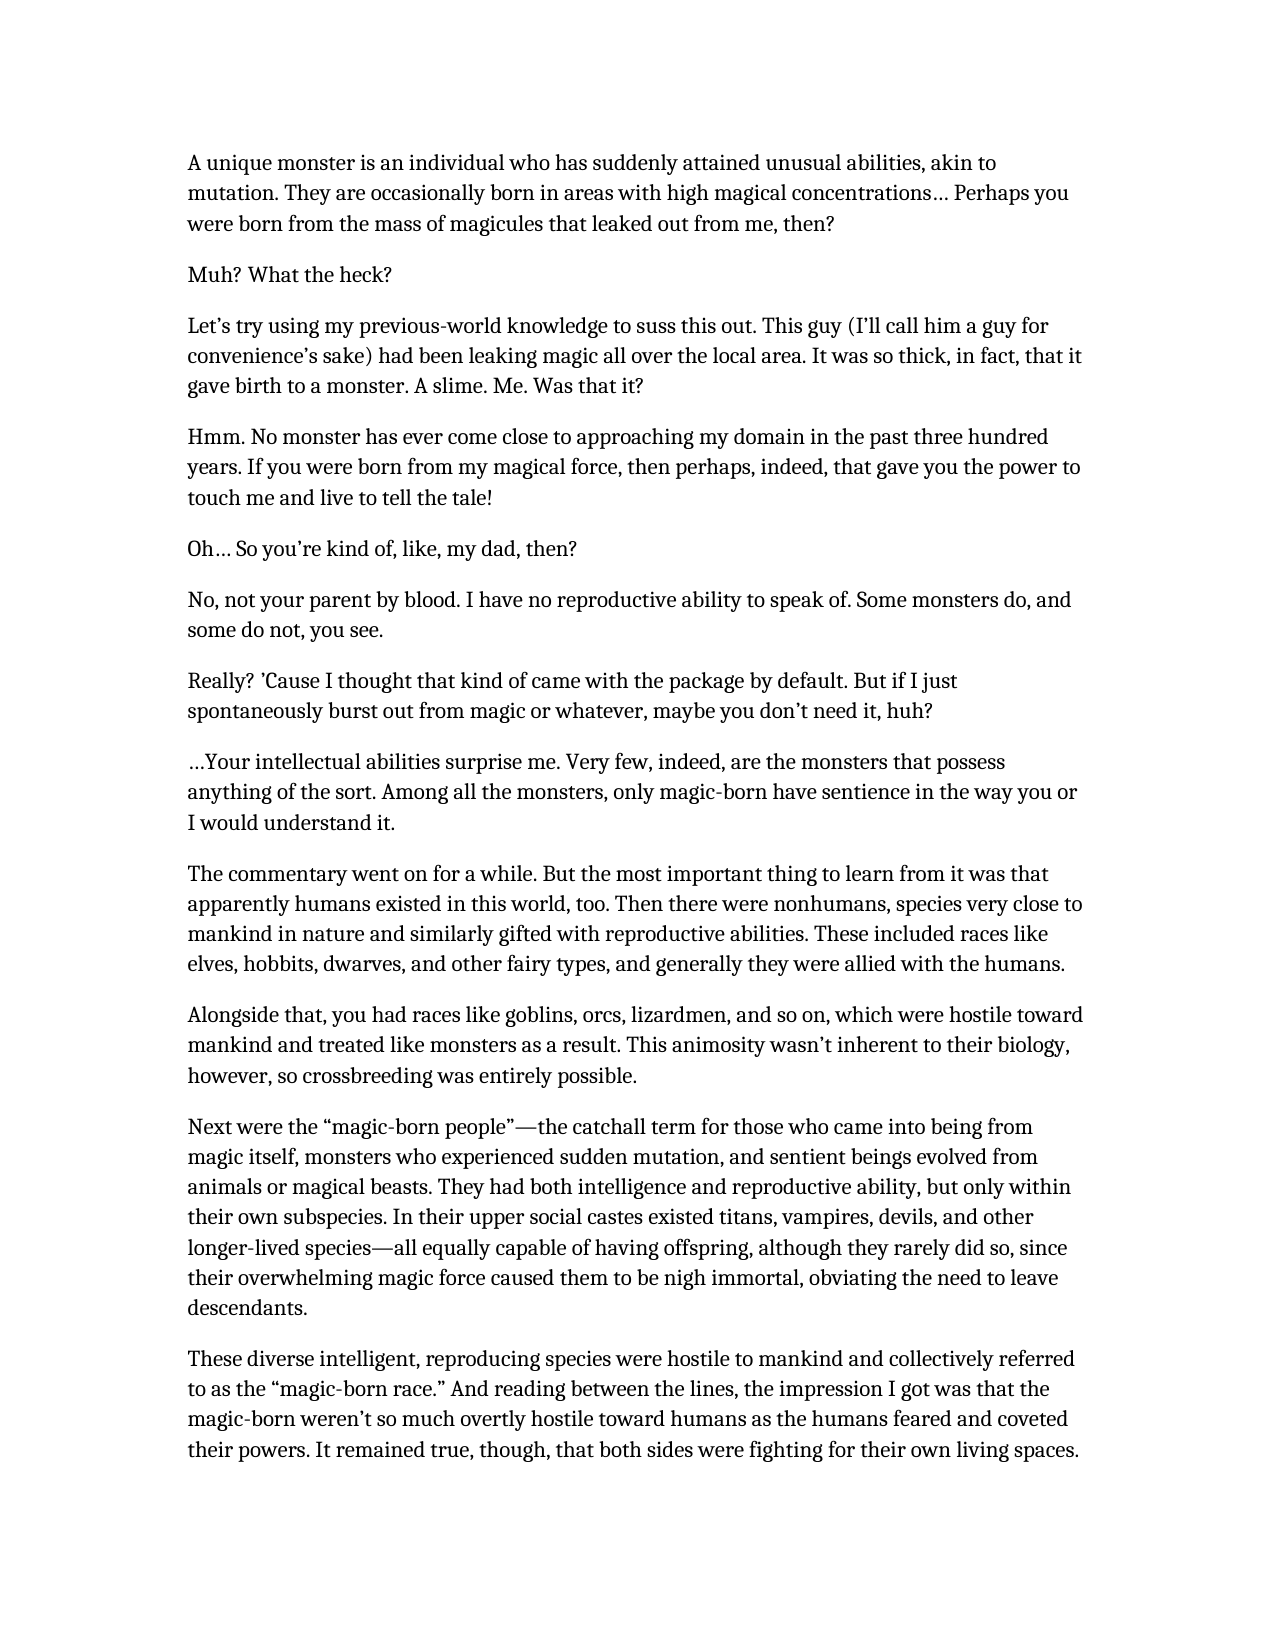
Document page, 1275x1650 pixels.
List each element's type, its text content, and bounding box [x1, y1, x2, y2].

text Alongside that, you had races like goblins, orcs, lizardmen, and so on, which were hostile toward mankind and treated like monsters as a result. This animosity wasn’t inherent to their biology, however, so crossbreeding was entirely possible. [187, 1002, 1087, 1089]
text Muh? What the heck? [187, 261, 1087, 288]
text These diverse intelligent, reproducing species were hostile to mankind and collectively referred to as the “magic-born race.” And reading between the lines, the impression I got was that the magic-born weren’t so much overtly hostile toward humans as the humans feared and coveted their powers. It remained true, though, that both sides were fighting for their own living spaces. [187, 1346, 1087, 1463]
text …Your intellectual abilities surprise me. Very few, indeed, are the monsters that possess anything of the sort. Among all the monsters, only magic-born have sentience in the way you or I would understand it. [187, 749, 1087, 836]
text The commentary went on for a while. But the most important thing to learn from it was that apparently humans existed in this world, too. Then there were nonhumans, species very close to mankind in nature and similarly gifted with reproductive abilities. These included races like elves, hobbits, dwarves, and other fairy types, and generally they were allied with the humans. [187, 860, 1087, 977]
text Let’s try using my previous-world knowledge to suss this out. This guy (I’ll call him a guy for convenience’s sake) had been leaking magic all over the local area. It was so thick, in fact, that it gave birth to a monster. A slime. Me. Was that it? [187, 312, 1087, 399]
text Next were the “magic-born people”—the catchall term for those who came into being from magic itself, monsters who experienced sudden mutation, and sentient beings evolved from animals or magical beasts. They had both intelligence and reproductive ability, but only within their own subspecies. In their upper social castes existed titans, vampires, devils, and other longer-lived species—all equally capable of having offspring, although they rarely did so, since their overwhelming magic force caused them to be nigh immortal, obviating the need to leave descendants. [187, 1113, 1087, 1321]
text A unique monster is an individual who has suddenly attained unusual abilities, akin to mutation. They are occasionally born in areas with high magical concentrations… Perhaps you were born from the mass of magicules that leaked out from me, then? [187, 150, 1087, 237]
text No, not your parent by blood. I have no reproductive ability to speak of. Some monsters do, and some do not, you see. [187, 586, 1087, 643]
text Oh… So you’re kind of, like, my dad, then? [187, 535, 1087, 562]
text Hmm. No monster has ever come close to approaching my domain in the past three hundred years. If you were born from my magical force, then perhaps, indeed, that gave you the power to touch me and live to tell the tale! [187, 424, 1087, 511]
text Really? ’Cause I thought that kind of came with the package by default. But if I just spontaneously burst out from magic or whatever, maybe you don’t need it, huh? [187, 668, 1087, 724]
